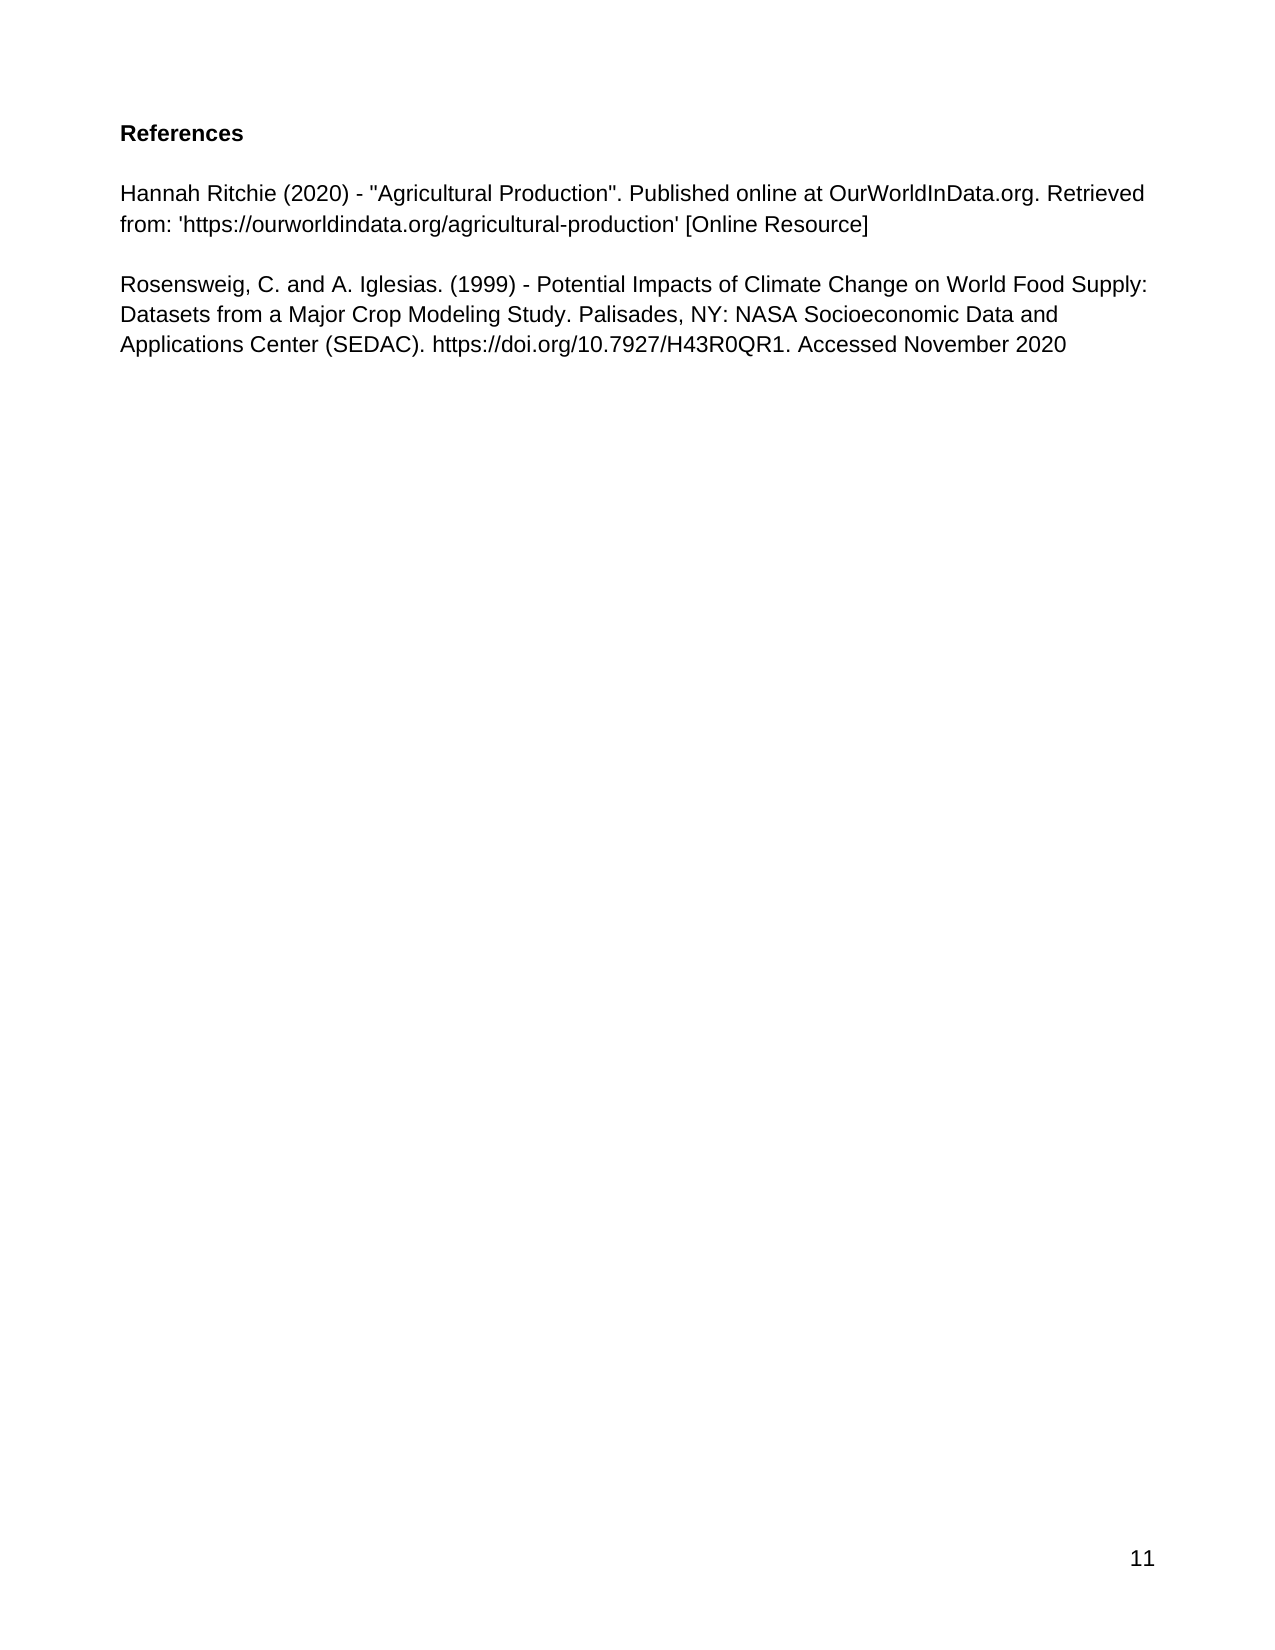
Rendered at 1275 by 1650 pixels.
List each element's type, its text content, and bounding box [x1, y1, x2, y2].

text Hannah Ritchie (2020) - "Agricultural Production". Published online at OurWorldInData.org. Retrieved from: 'https://ourworldindata.org/agricultural-production' [Online Resource] [120, 180, 1155, 237]
text Rosensweig, C. and A. Iglesias. (1999) - Potential Impacts of Climate Change on World Food Supply: Datasets from a Major Crop Modeling Study. Palisades, NY: NASA Socioeconomic Data and Applications Center (SEDAC). https://doi.org/10.7927/H43R0QR1. Accessed November 2020 [120, 271, 1155, 358]
text References [120, 120, 1155, 146]
